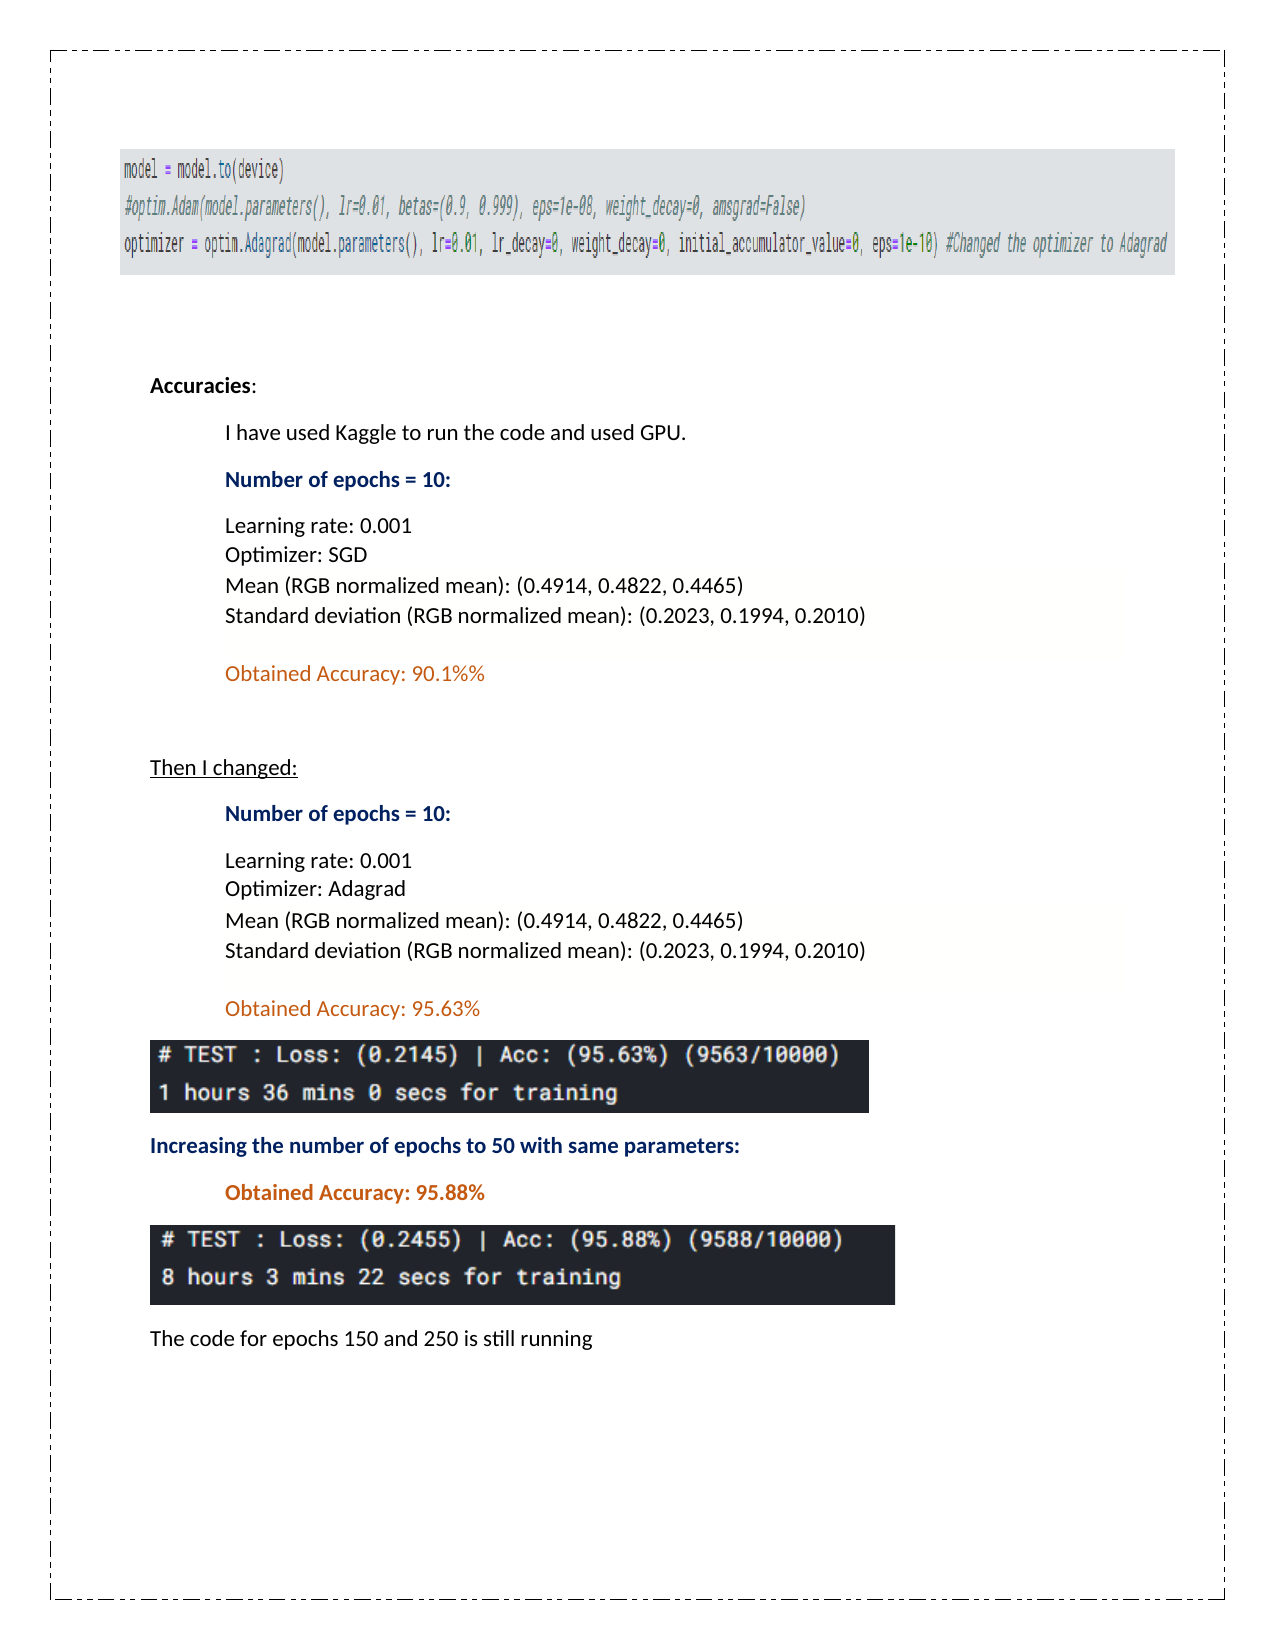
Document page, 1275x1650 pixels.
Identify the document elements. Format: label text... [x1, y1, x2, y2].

picture [150, 1040, 869, 1113]
text Mean (RGB normalized mean): (0.4914, 0.4822, 0.4465) [225, 905, 1125, 934]
text Then I changed: [150, 753, 1125, 781]
text Learning rate: 0.001 [225, 846, 1125, 874]
picture [120, 149, 1175, 275]
text Mean (RGB normalized mean): (0.4914, 0.4822, 0.4465) [225, 570, 1125, 599]
text Number of epochs = 10: [225, 465, 1125, 493]
text Obtained Accuracy: 95.63% [225, 994, 1125, 1022]
text The code for epochs 150 and 250 is still running [150, 1324, 1125, 1352]
text Number of epochs = 10: [225, 799, 1125, 828]
text Optimizer: Adagrad [225, 874, 1125, 902]
text Optimizer: SGD [225, 540, 1125, 568]
text Obtained Accuracy: 90.1%% [225, 659, 1125, 687]
text I have used Kaggle to run the code and used GPU. [225, 418, 1125, 446]
text Accuracies: [150, 371, 1125, 399]
text Learning rate: 0.001 [225, 512, 1125, 540]
text Obtained Accuracy: 95.88% [150, 1178, 1125, 1206]
picture [150, 1225, 896, 1305]
text Standard deviation (RGB normalized mean): (0.2023, 0.1994, 0.2010) [225, 934, 1125, 964]
text Increasing the number of epochs to 50 with same parameters: [150, 1131, 1125, 1159]
text Standard deviation (RGB normalized mean): (0.2023, 0.1994, 0.2010) [225, 599, 1125, 629]
